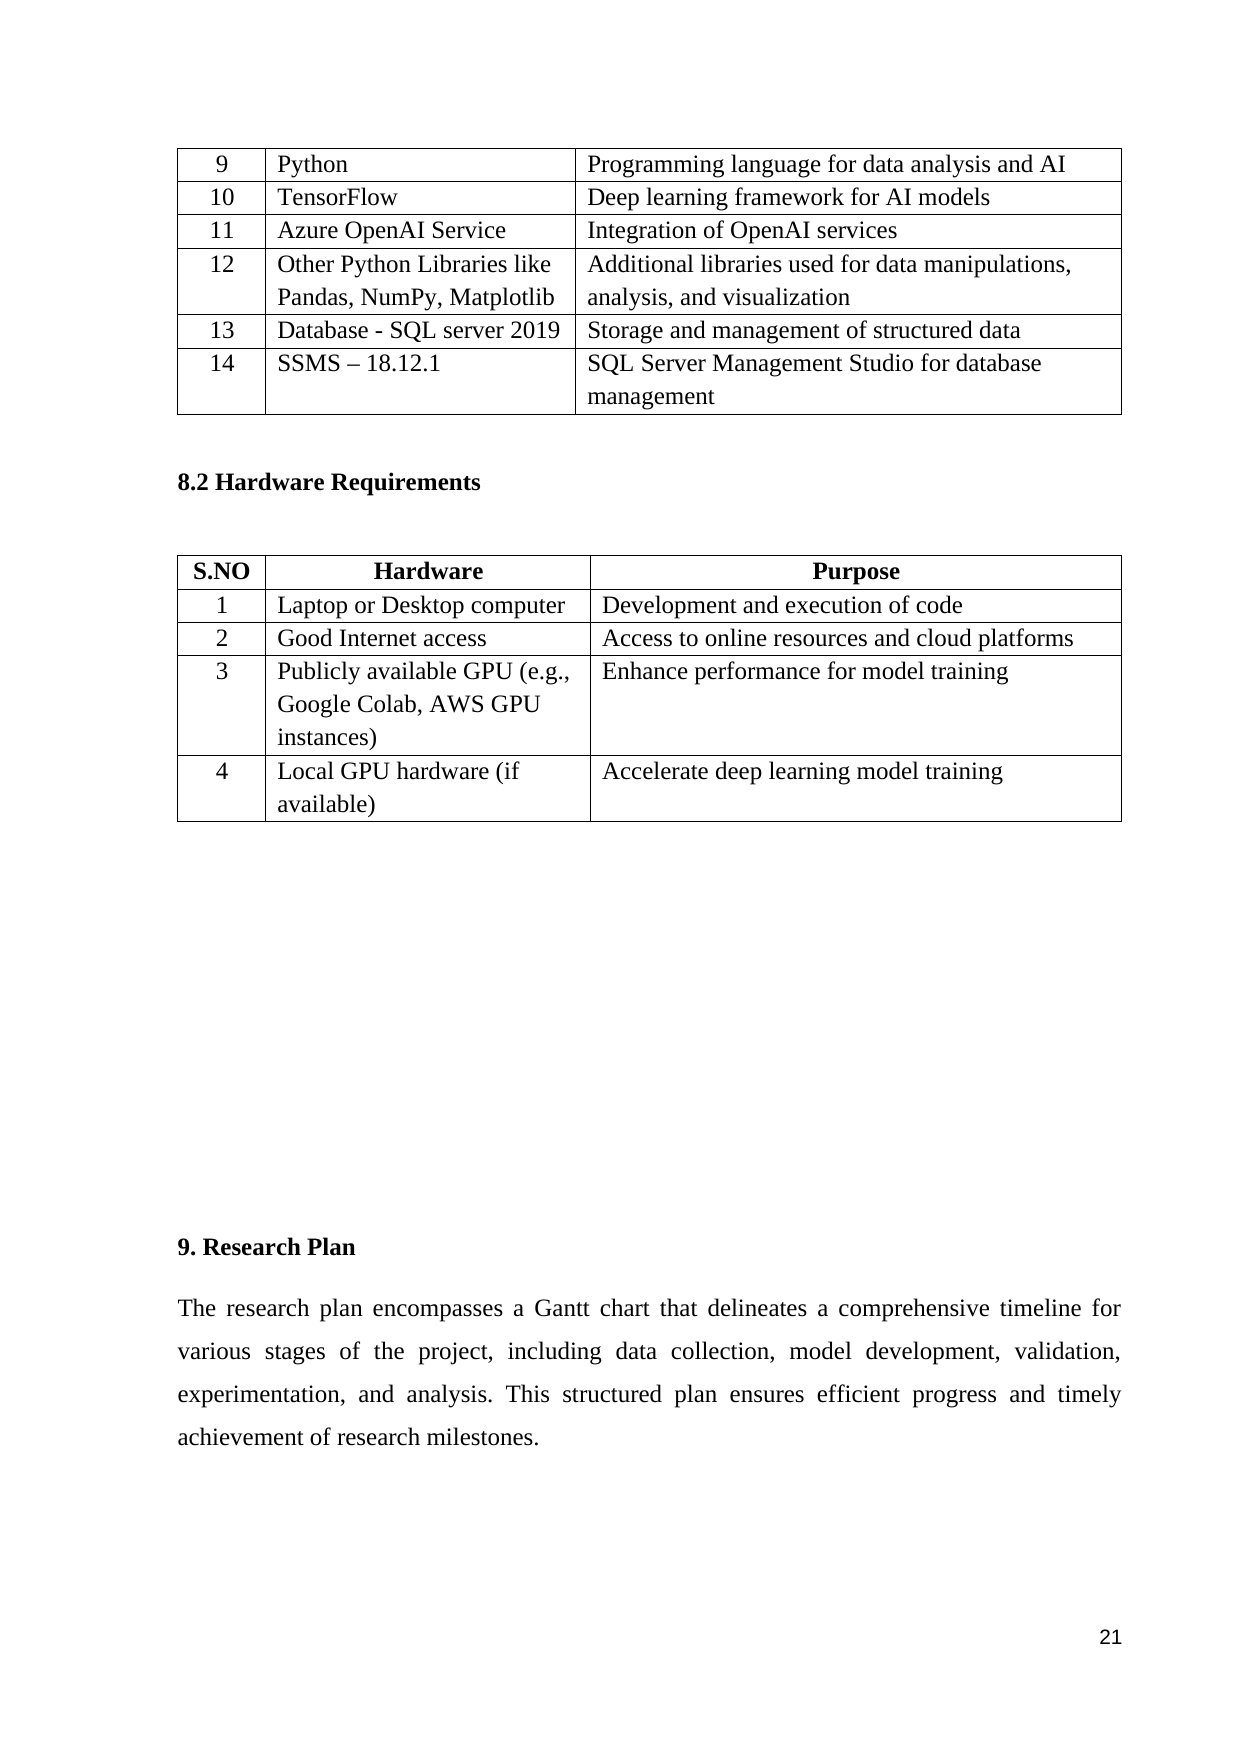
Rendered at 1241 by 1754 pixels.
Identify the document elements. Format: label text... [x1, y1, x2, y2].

table_cell Integration of OpenAI services [576, 215, 1121, 248]
table_header S.NO [178, 556, 265, 589]
subtitle 8.2 Hardware Requirements [177, 467, 1122, 496]
table_cell 1 [178, 590, 265, 622]
table_cell Azure OpenAI Service [266, 215, 575, 248]
table_cell Enhance performance for model training [591, 656, 1121, 755]
subtitle 9. Research Plan [177, 1232, 1122, 1261]
table_cell 2 [178, 623, 265, 655]
table_header Hardware [266, 556, 590, 589]
table_cell Storage and management of structured data [576, 315, 1121, 347]
table_cell Other Python Libraries like Pandas, NumPy, Matplotlib [266, 249, 575, 314]
table_cell Laptop or Desktop computer [266, 590, 590, 622]
table_cell Deep learning framework for AI models [576, 182, 1121, 214]
table_cell SQL Server Management Studio for database management [576, 349, 1121, 414]
table_header Purpose [591, 556, 1121, 589]
table_cell 13 [178, 315, 265, 347]
text The research plan encompasses a Gantt chart that delineates a comprehensive timeline for various stages of the project, including data collection, model development, validation, experimentation, and analysis. This structured plan ensures efficient progress and timely achievement of research milestones. [177, 1293, 1122, 1451]
table_cell Python [266, 149, 575, 181]
table_cell Programming language for data analysis and AI [576, 149, 1121, 181]
table_cell Publicly available GPU (e.g., Google Colab, AWS GPU instances) [266, 656, 590, 755]
table_cell 12 [178, 249, 265, 314]
table_cell 14 [178, 349, 265, 414]
table_cell 9 [178, 149, 265, 181]
table_cell Database - SQL server 2019 [266, 315, 575, 347]
table_cell TensorFlow [266, 182, 575, 214]
table_cell 10 [178, 182, 265, 214]
table_cell Good Internet access [266, 623, 590, 655]
table_cell Accelerate deep learning model training [591, 756, 1121, 821]
table_cell Access to online resources and cloud platforms [591, 623, 1121, 655]
table_cell 11 [178, 215, 265, 248]
table_cell Development and execution of code [591, 590, 1121, 622]
table_cell 3 [178, 656, 265, 755]
table_cell SSMS – 18.12.1 [266, 349, 575, 414]
table_cell 4 [178, 756, 265, 821]
table_cell Additional libraries used for data manipulations, analysis, and visualization [576, 249, 1121, 314]
table_cell Local GPU hardware (if available) [266, 756, 590, 821]
